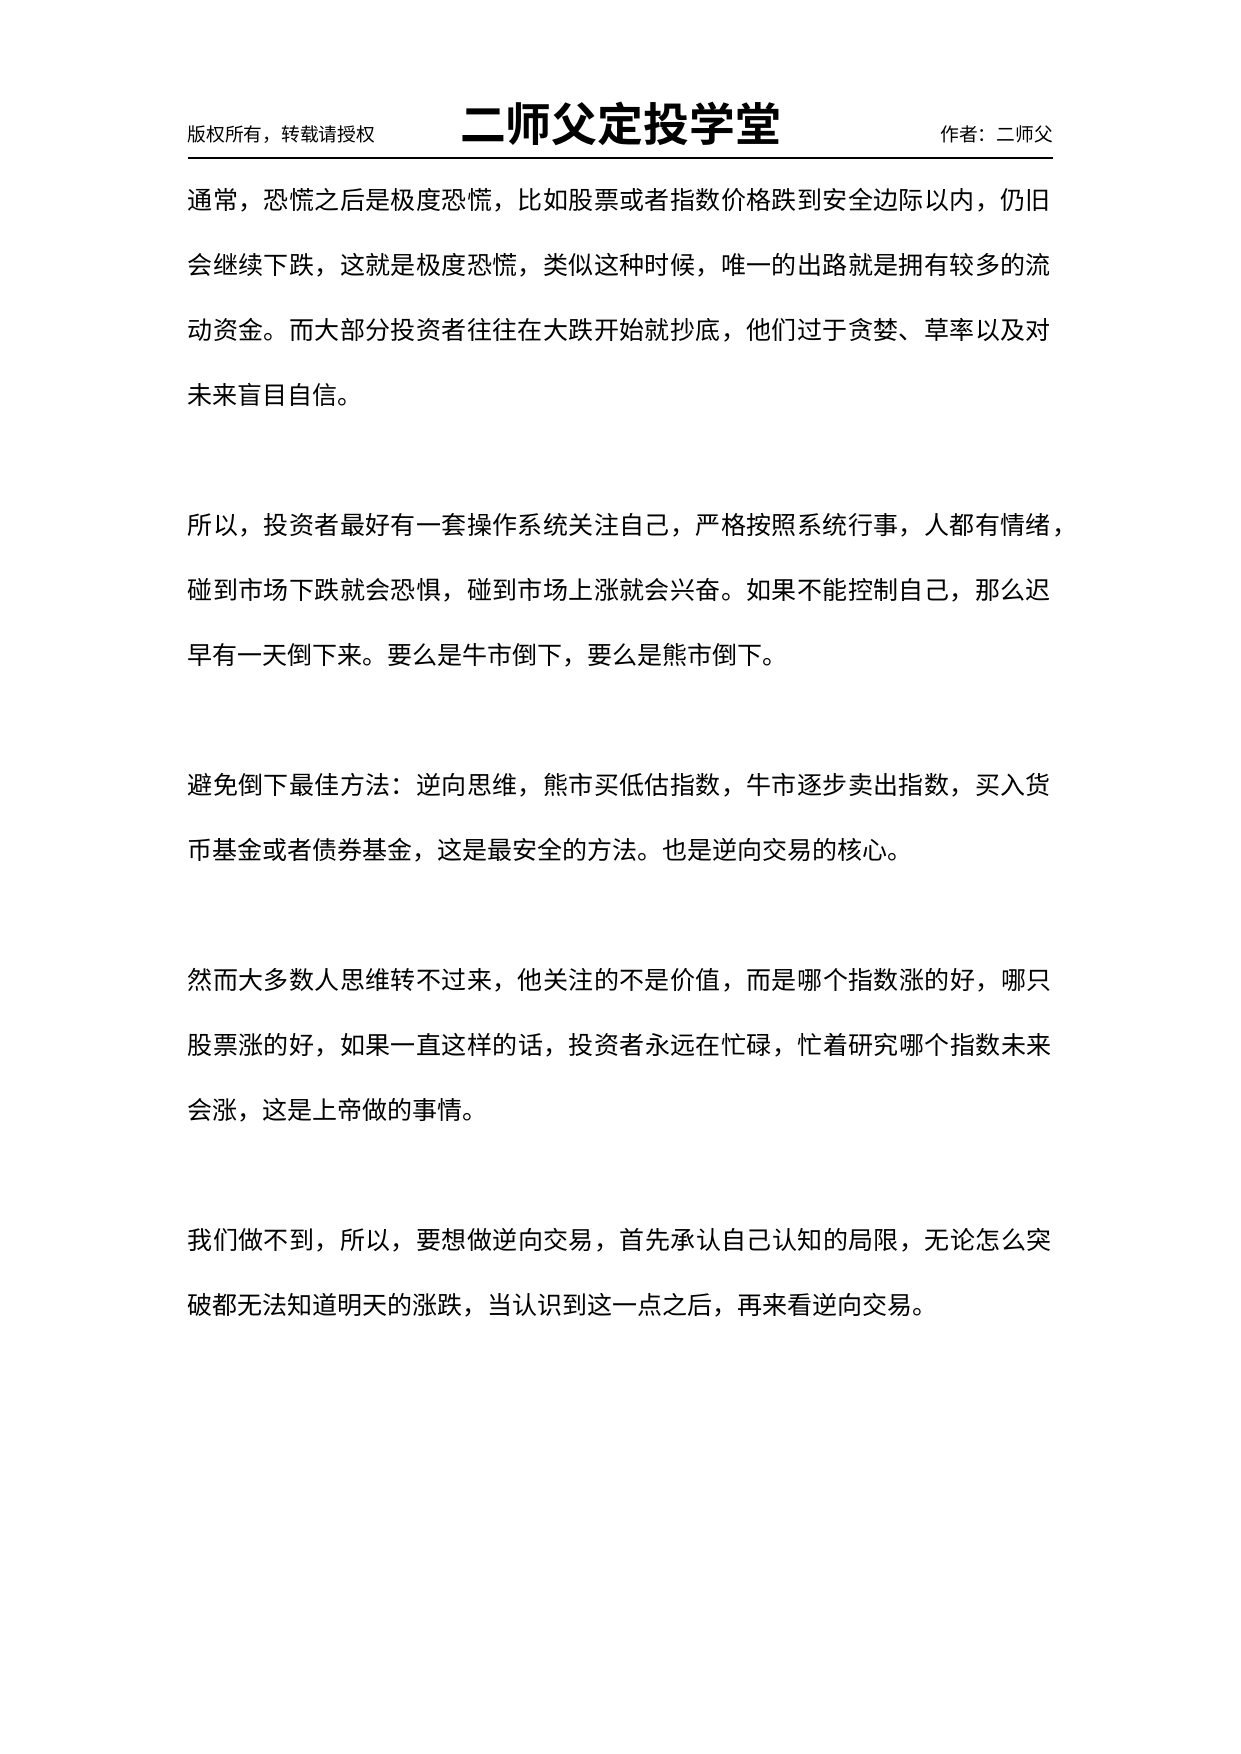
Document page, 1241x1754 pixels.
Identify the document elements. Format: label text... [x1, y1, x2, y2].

text 通常，恐慌之后是极度恐慌，比如股票或者指数价格跌到安全边际以内，仍旧会继续下跌，这就是极度恐慌，类似这种时候，唯一的出路就是拥有较多的流动资金。而大部分投资者往往在大跌开始就抄底，他们过于贪婪、草率以及对未来盲目自信。 [187, 166, 1053, 426]
text 我们做不到，所以，要想做逆向交易，首先承认自己认知的局限，无论怎么突破都无法知道明天的涨跌，当认识到这一点之后，再来看逆向交易。 [187, 1206, 1053, 1336]
text 然而大多数人思维转不过来，他关注的不是价值，而是哪个指数涨的好，哪只股票涨的好，如果一直这样的话，投资者永远在忙碌，忙着研究哪个指数未来会涨，这是上帝做的事情。 [187, 946, 1053, 1141]
text 避免倒下最佳方法：逆向思维，熊市买低估指数，牛市逐步卖出指数，买入货币基金或者债券基金，这是最安全的方法。也是逆向交易的核心。 [187, 751, 1053, 881]
text 所以，投资者最好有一套操作系统关注自己，严格按照系统行事，人都有情绪，碰到市场下跌就会恐惧，碰到市场上涨就会兴奋。如果不能控制自己，那么迟早有一天倒下来。要么是牛市倒下，要么是熊市倒下。 [187, 491, 1053, 686]
